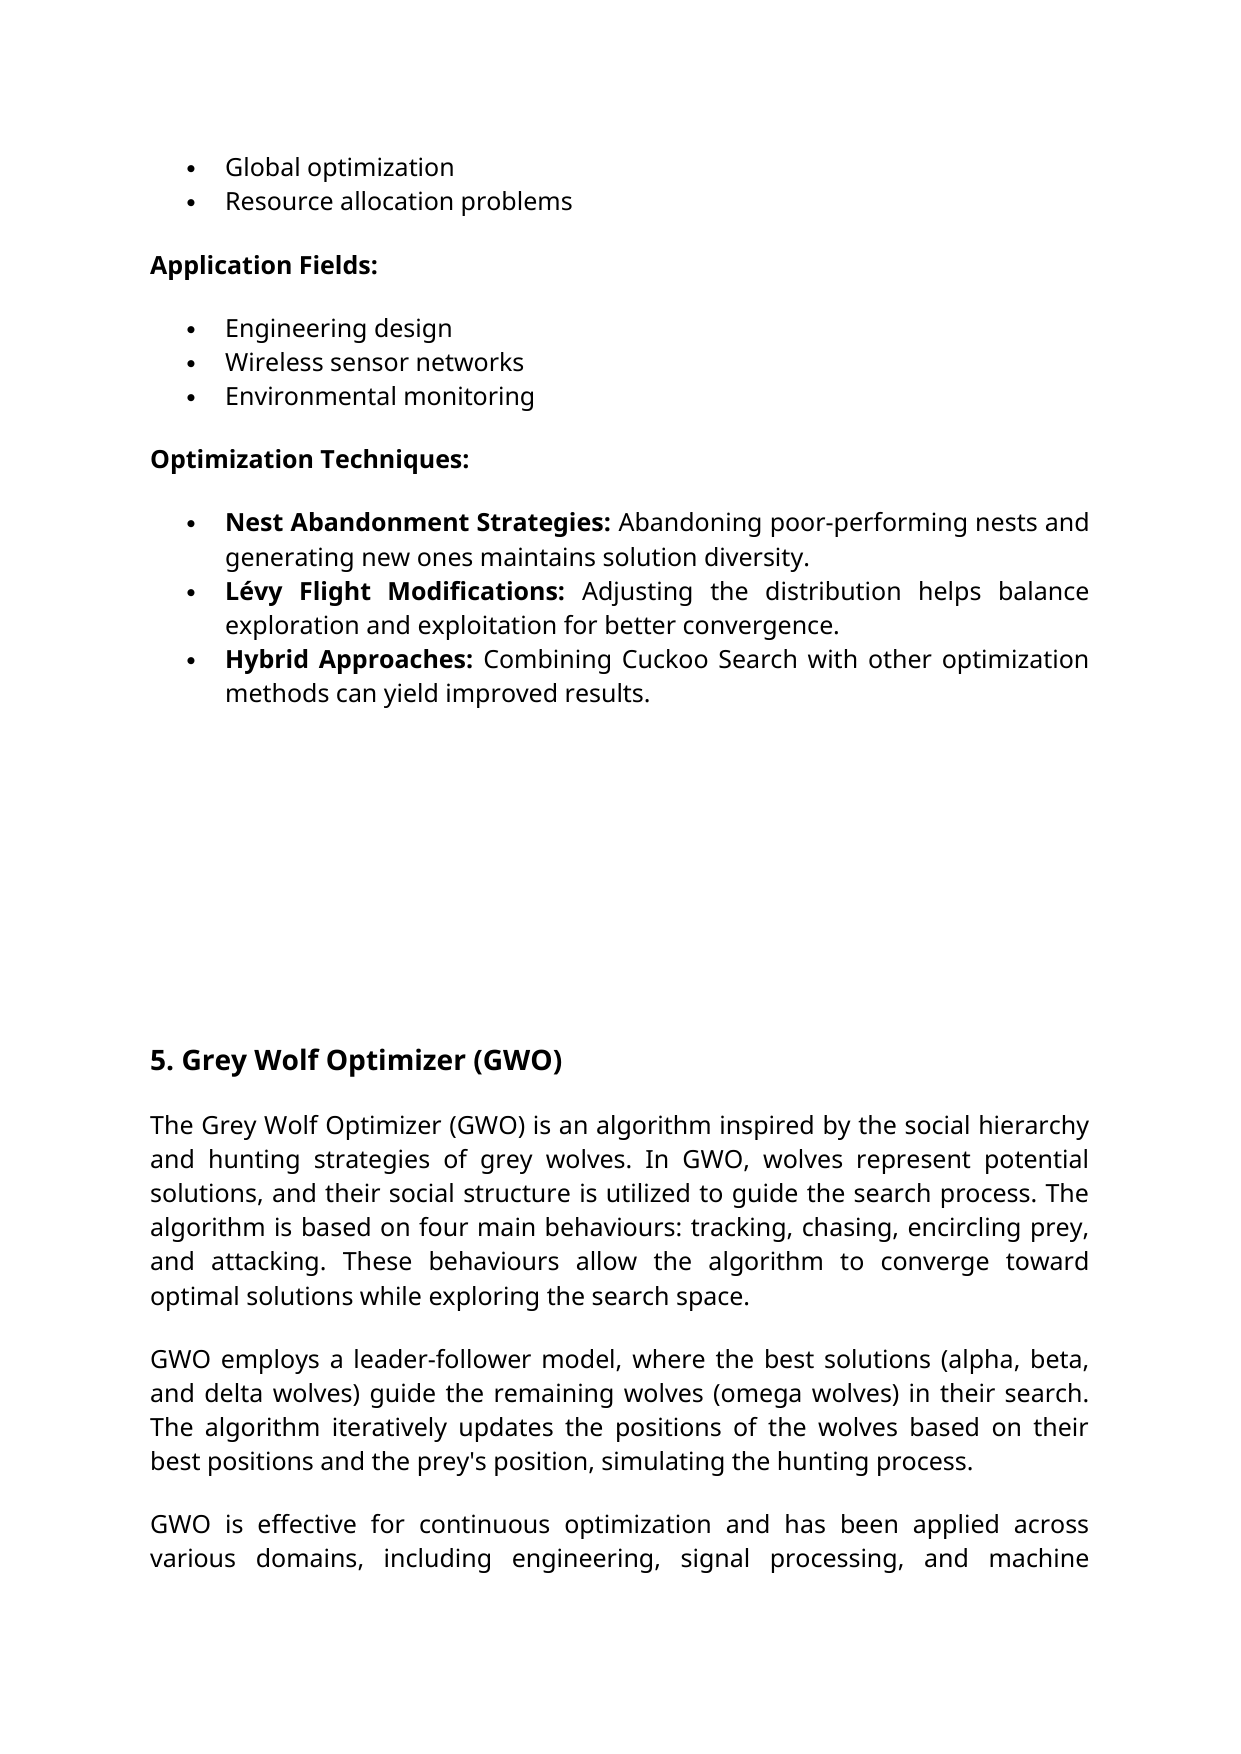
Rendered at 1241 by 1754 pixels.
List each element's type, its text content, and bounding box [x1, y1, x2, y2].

text Application Fields: [150, 247, 1090, 281]
list Lévy Flight Modifications: Adjusting the distribution helps balance exploration and exploitation for better convergence. [187, 573, 1090, 641]
list Hybrid Approaches: Combining Cuckoo Search with other optimization methods can yield improved results. [187, 641, 1090, 709]
text GWO employs a leader-follower model, where the best solutions (alpha, beta, and delta wolves) guide the remaining wolves (omega wolves) in their search. The algorithm iteratively updates the positions of the wolves based on their best positions and the prey's position, simulating the hunting process. [150, 1341, 1090, 1478]
text 5. Grey Wolf Optimizer (GWO) [150, 1040, 1090, 1079]
list Nest Abandonment Strategies: Abandoning poor-performing nests and generating new ones maintains solution diversity. [187, 505, 1090, 573]
list Environmental monitoring [187, 379, 1090, 413]
text Optimization Techniques: [150, 442, 1090, 476]
list Resource allocation problems [187, 184, 1090, 218]
text The Grey Wolf Optimizer (GWO) is an algorithm inspired by the social hierarchy and hunting strategies of grey wolves. In GWO, wolves represent potential solutions, and their social structure is utilized to guide the search process. The algorithm is based on four main behaviours: tracking, chasing, encircling prey, and attacking. These behaviours allow the algorithm to converge toward optimal solutions while exploring the search space. [150, 1108, 1090, 1312]
list Global optimization [187, 150, 1090, 184]
list Engineering design [187, 311, 1090, 344]
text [150, 1507, 1090, 1575]
list Wireless sensor networks [187, 344, 1090, 379]
